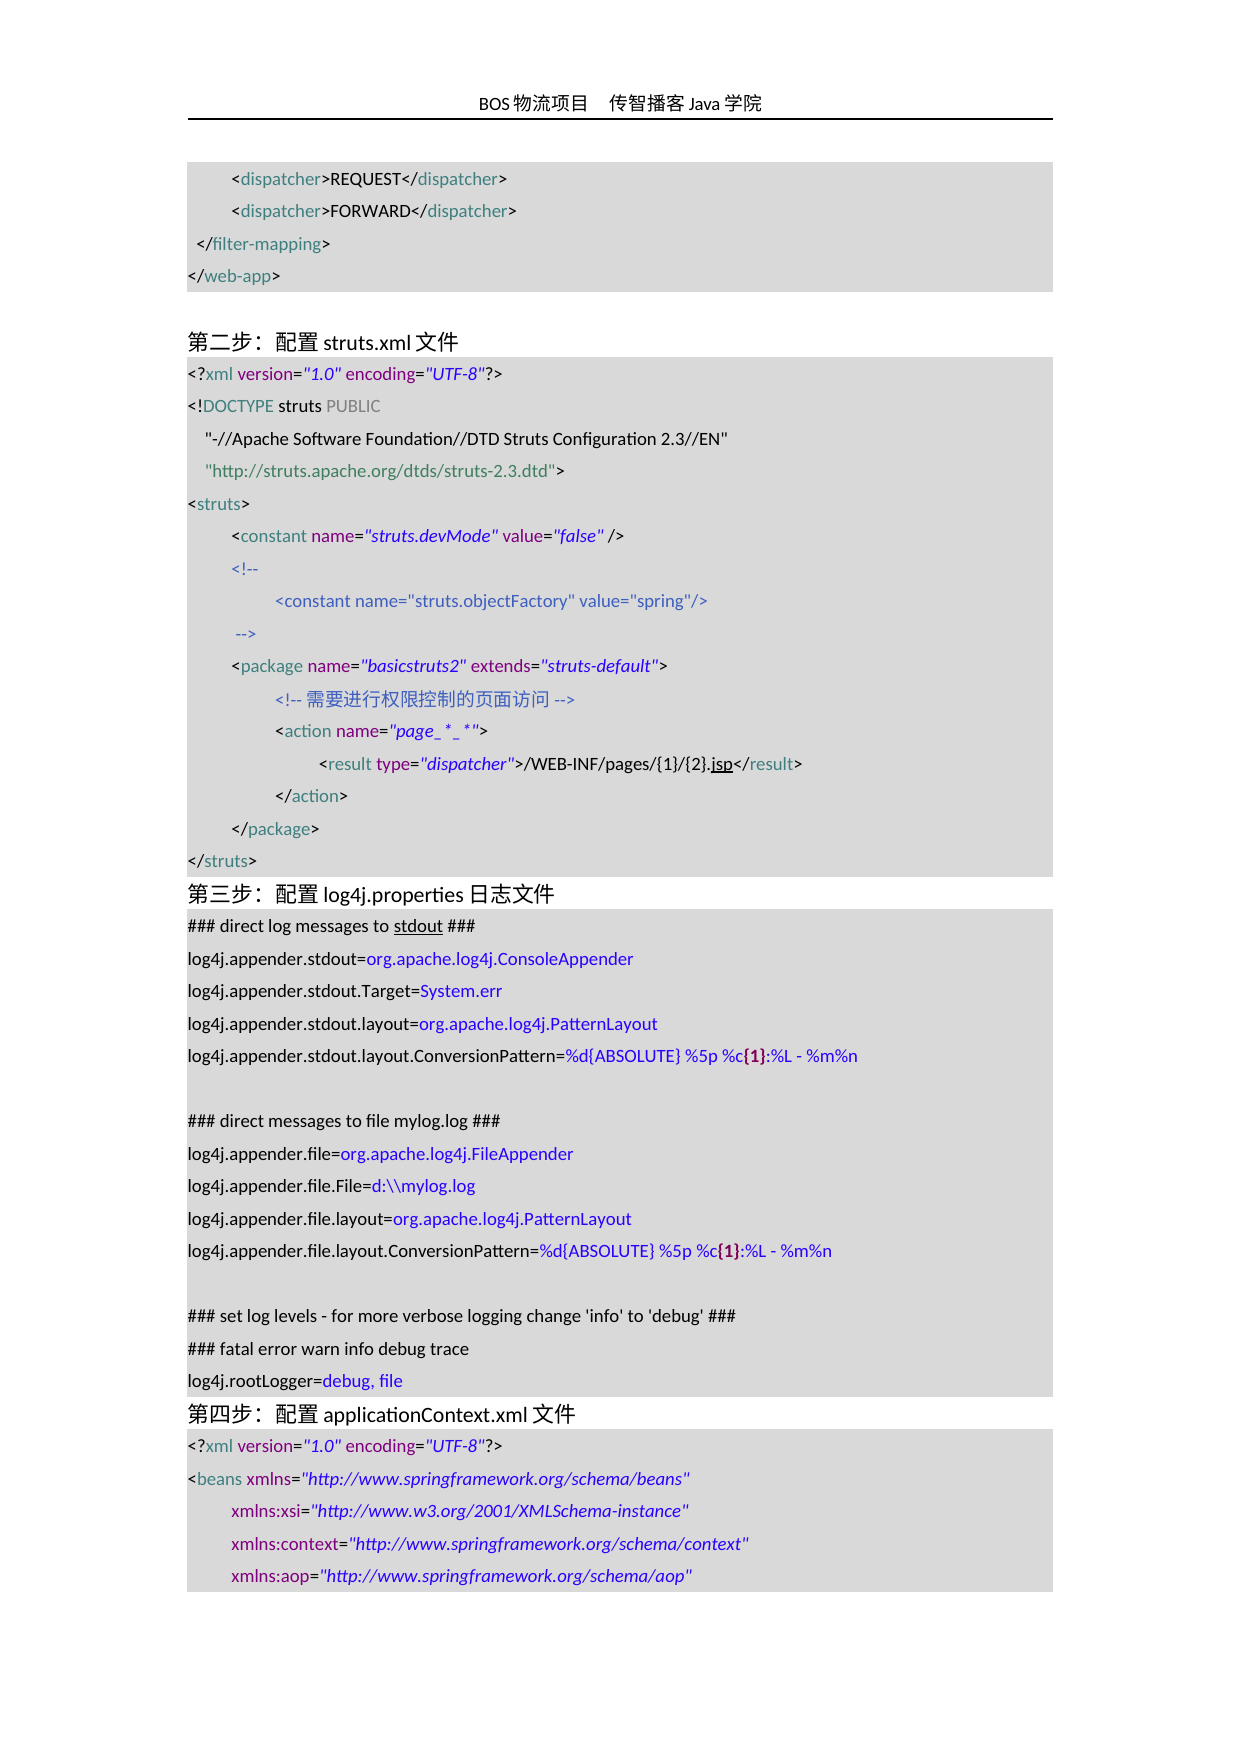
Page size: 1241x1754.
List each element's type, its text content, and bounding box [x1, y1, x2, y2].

text </filter-mapping> [187, 227, 1053, 259]
text <!-- 需要进行权限控制的页面访问 --> [187, 682, 1053, 714]
text </web-app> [187, 259, 1053, 292]
text </struts> [187, 844, 1053, 877]
text xmlns:context="http://www.springframework.org/schema/context" [187, 1527, 1053, 1559]
text <beans xmlns="http://www.springframework.org/schema/beans" [187, 1462, 1053, 1494]
text <?xml version="1.0" encoding="UTF-8"?> [187, 1429, 1053, 1462]
text ### set log levels - for more verbose logging change 'info' to 'debug' ### [187, 1299, 1053, 1332]
text log4j.appender.file.layout=org.apache.log4j.PatternLayout [187, 1202, 1053, 1234]
text ### direct log messages to stdout ### [187, 909, 1053, 942]
text </action> [187, 779, 1053, 812]
text <dispatcher>FORWARD</dispatcher> [187, 194, 1053, 227]
text <!DOCTYPE struts PUBLIC [187, 389, 1053, 422]
text 第二步：配置struts.xml文件 [187, 324, 1053, 357]
text "-//Apache Software Foundation//DTD Struts Configuration 2.3//EN" [187, 422, 1053, 454]
text log4j.appender.stdout.layout.ConversionPattern=%d{ABSOLUTE} %5p %c{1}:%L - %m%n [187, 1039, 1053, 1072]
text <result type="dispatcher">/WEB-INF/pages/{1}/{2}.jsp</result> [187, 747, 1053, 779]
text </package> [187, 812, 1053, 844]
text log4j.appender.stdout.layout=org.apache.log4j.PatternLayout [187, 1007, 1053, 1039]
text <constant name="struts.devMode" value="false" /> [187, 519, 1053, 552]
text <struts> [187, 487, 1053, 519]
text log4j.appender.file.File=d:\\mylog.log [187, 1169, 1053, 1202]
text <dispatcher>REQUEST</dispatcher> [187, 162, 1053, 194]
text --> [187, 617, 1053, 649]
text "http://struts.apache.org/dtds/struts-2.3.dtd"> [187, 454, 1053, 487]
text <action name="page_*_*"> [187, 714, 1053, 747]
text xmlns:xsi="http://www.w3.org/2001/XMLSchema-instance" [187, 1494, 1053, 1527]
text log4j.appender.file=org.apache.log4j.FileAppender [187, 1137, 1053, 1169]
text <package name="basicstruts2" extends="struts-default"> [187, 649, 1053, 682]
text xmlns:aop="http://www.springframework.org/schema/aop" [187, 1559, 1053, 1592]
text 第三步：配置log4j.properties日志文件 [187, 877, 1053, 909]
text log4j.rootLogger=debug, file [187, 1364, 1053, 1397]
text <?xml version="1.0" encoding="UTF-8"?> [187, 357, 1053, 389]
text <!-- [187, 552, 1053, 584]
text log4j.appender.file.layout.ConversionPattern=%d{ABSOLUTE} %5p %c{1}:%L - %m%n [187, 1234, 1053, 1267]
text log4j.appender.stdout.Target=System.err [187, 974, 1053, 1007]
text <constant name="struts.objectFactory" value="spring"/> [187, 584, 1053, 617]
text 第四步：配置applicationContext.xml文件 [187, 1397, 1053, 1429]
text ### fatal error warn info debug trace [187, 1332, 1053, 1364]
text log4j.appender.stdout=org.apache.log4j.ConsoleAppender [187, 942, 1053, 974]
text ### direct messages to file mylog.log ### [187, 1104, 1053, 1137]
